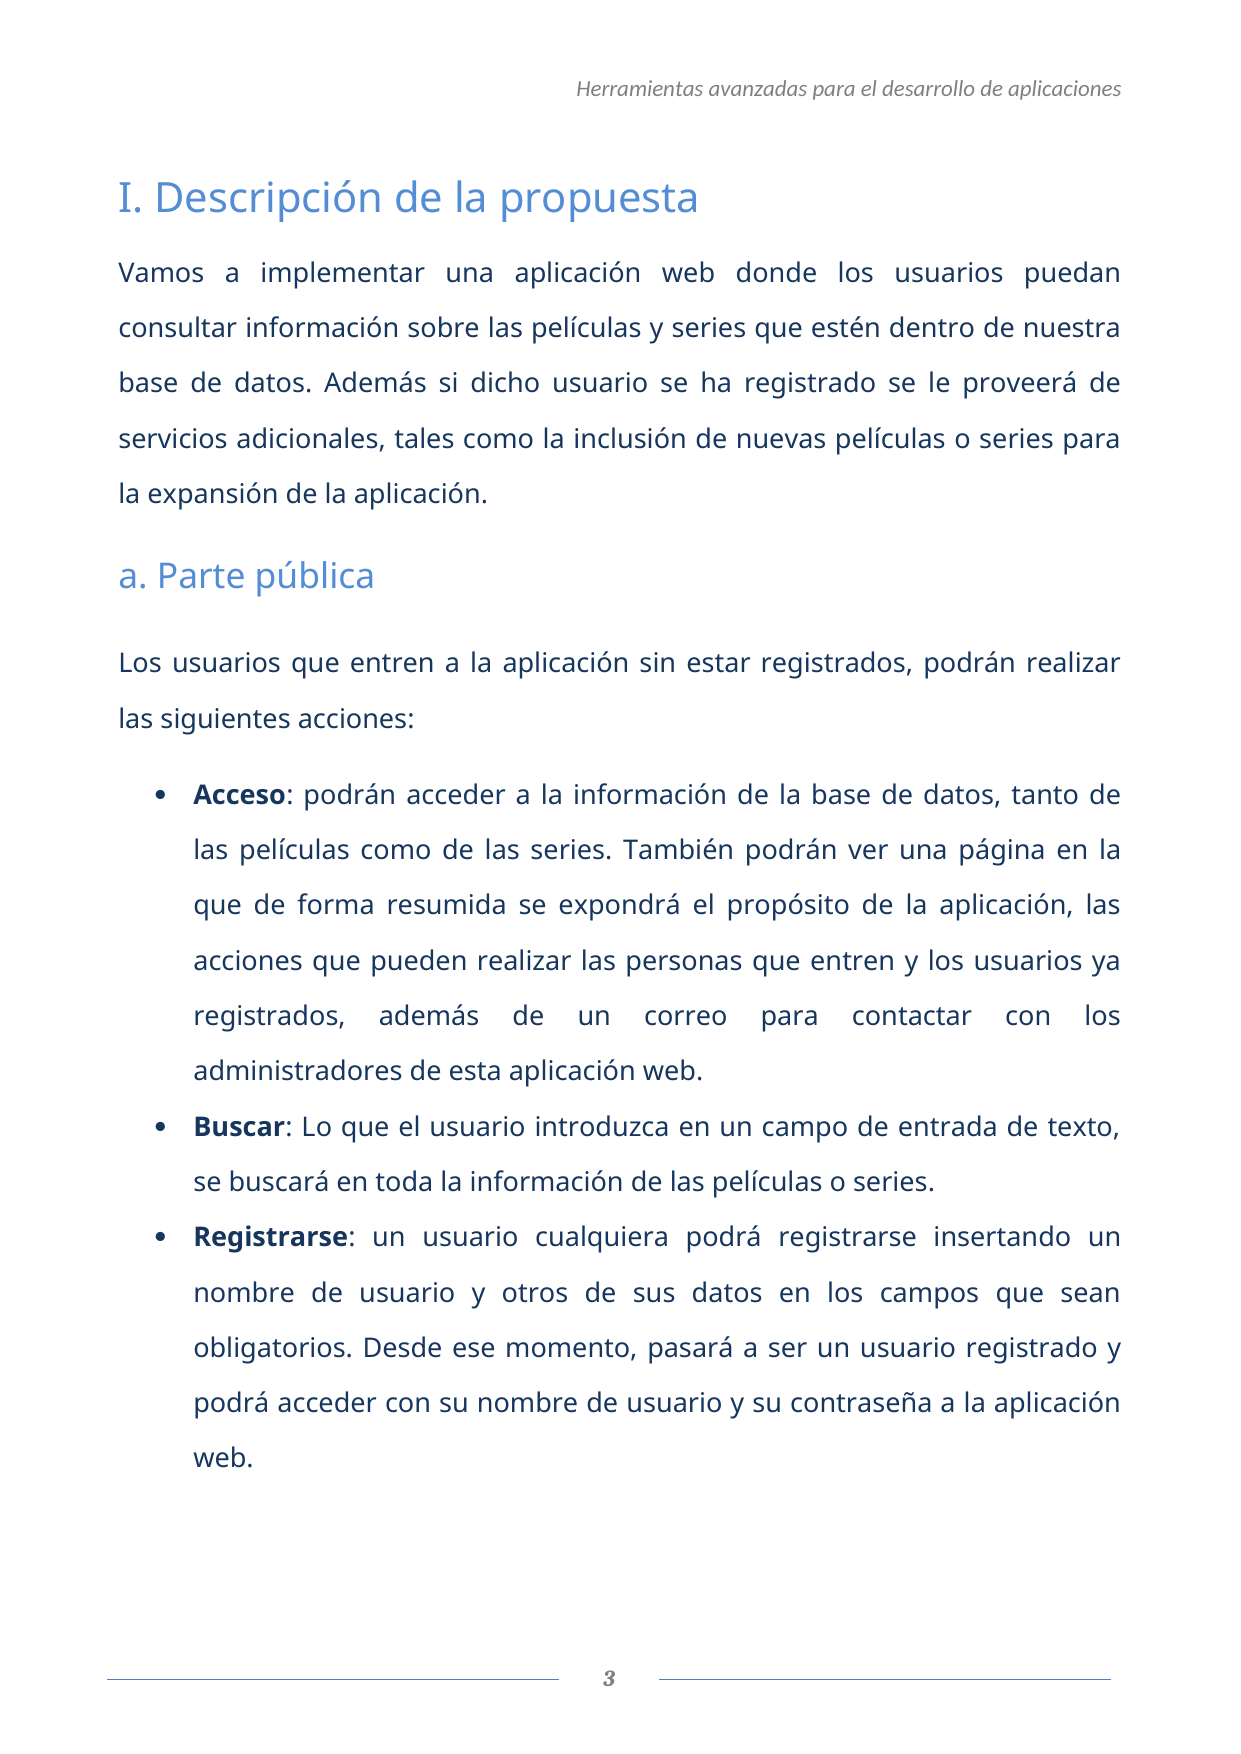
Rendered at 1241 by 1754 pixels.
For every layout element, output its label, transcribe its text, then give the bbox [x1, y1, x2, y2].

text a. Parte pública [118, 551, 1122, 599]
subtitle I. Descripción de la propuesta [118, 168, 1122, 225]
text Vamos a implementar una aplicación web donde los usuarios puedan consultar información sobre las películas y series que estén dentro de nuestra base de datos. Además si dicho usuario se ha registrado se le proveerá de servicios adicionales, tales como la inclusión de nuevas películas o series para la expansión de la aplicación. [118, 253, 1122, 511]
list Buscar: Lo que el usuario introduzca en un campo de entrada de texto, se buscará en toda la información de las películas o series. [156, 1107, 1122, 1199]
list Registrarse: un usuario cualquiera podrá registrarse insertando un nombre de usuario y otros de sus datos en los campos que sean obligatorios. Desde ese momento, pasará a ser un usuario registrado y podrá acceder con su nombre de usuario y su contraseña a la aplicación web. [156, 1218, 1122, 1476]
text Los usuarios que entren a la aplicación sin estar registrados, podrán realizar las siguientes acciones: [118, 644, 1122, 736]
list Acceso: podrán acceder a la información de la base de datos, tanto de las películas como de las series. También podrán ver una página en la que de forma resumida se expondrá el propósito de la aplicación, las acciones que pueden realizar las personas que entren y los usuarios ya registrados, además de un correo para contactar con los administradores de esta aplicación web. [156, 775, 1122, 1089]
